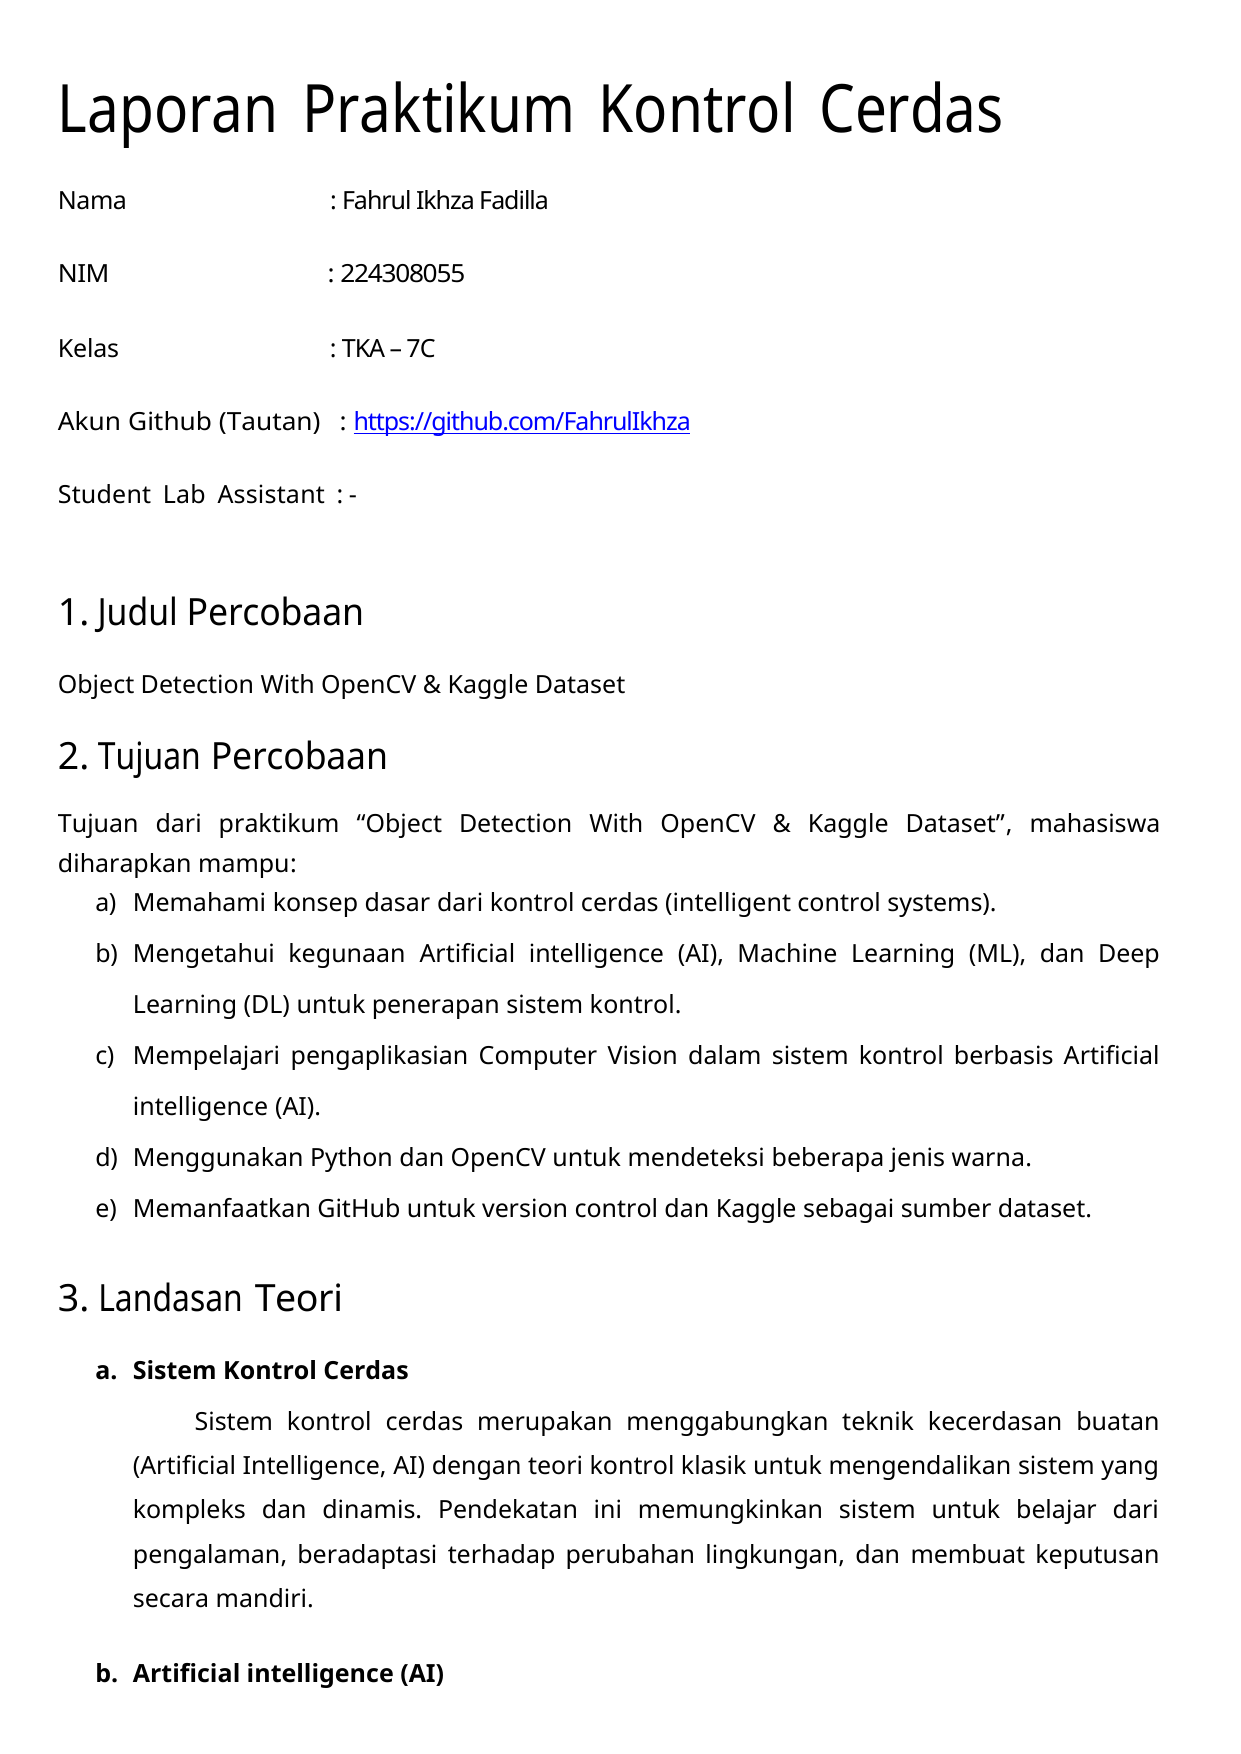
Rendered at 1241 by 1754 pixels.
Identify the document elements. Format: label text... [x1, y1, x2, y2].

text Akun Github (Tautan) : https://github.com/FahrulIkhza [58, 404, 1196, 438]
list Artificial intelligence (AI) [95, 1655, 1160, 1689]
list Mempelajari pengaplikasian Computer Vision dalam sistem kontrol berbasis Artificial intelligence (AI). [95, 1037, 1160, 1123]
text Student Lab Assistant : - [58, 477, 1196, 511]
text Object Detection With OpenCV & Kaggle Dataset [58, 667, 1196, 701]
title Laporan Praktikum Kontrol Cerdas [58, 61, 1196, 152]
text Kelas : TKA – 7C [58, 331, 1196, 365]
subtitle Tujuan Percobaan [58, 729, 1196, 781]
subtitle Landasan Teori [58, 1271, 1196, 1322]
list Memanfaatkan GitHub untuk version control dan Kaggle sebagai sumber dataset. [95, 1191, 1196, 1225]
list Sistem Kontrol Cerdas [95, 1352, 1160, 1386]
list Memahami konsep dasar dari kontrol cerdas (intelligent control systems). [95, 884, 1160, 918]
text Sistem kontrol cerdas merupakan menggabungkan teknik kecerdasan buatan (Artificial Intelligence, AI) dengan teori kontrol klasik untuk mengendalikan sistem yang kompleks dan dinamis. Pendekatan ini memungkinkan sistem untuk belajar dari pengalaman, beradaptasi terhadap perubahan lingkungan, dan membuat keputusan secara mandiri. [133, 1403, 1160, 1614]
list Mengetahui kegunaan Artificial intelligence (AI), Machine Learning (ML), dan Deep Learning (DL) untuk penerapan sistem kontrol. [95, 935, 1160, 1021]
text NIM : 224308055 [58, 256, 1196, 290]
subtitle Judul Percobaan [58, 585, 1196, 636]
text Nama : Fahrul Ikhza Fadilla [58, 183, 1196, 217]
list Menggunakan Python dan OpenCV untuk mendeteksi beberapa jenis warna. [95, 1139, 1160, 1174]
text Tujuan dari praktikum “Object Detection With OpenCV & Kaggle Dataset”, mahasiswa diharapkan mampu: [58, 806, 1160, 879]
